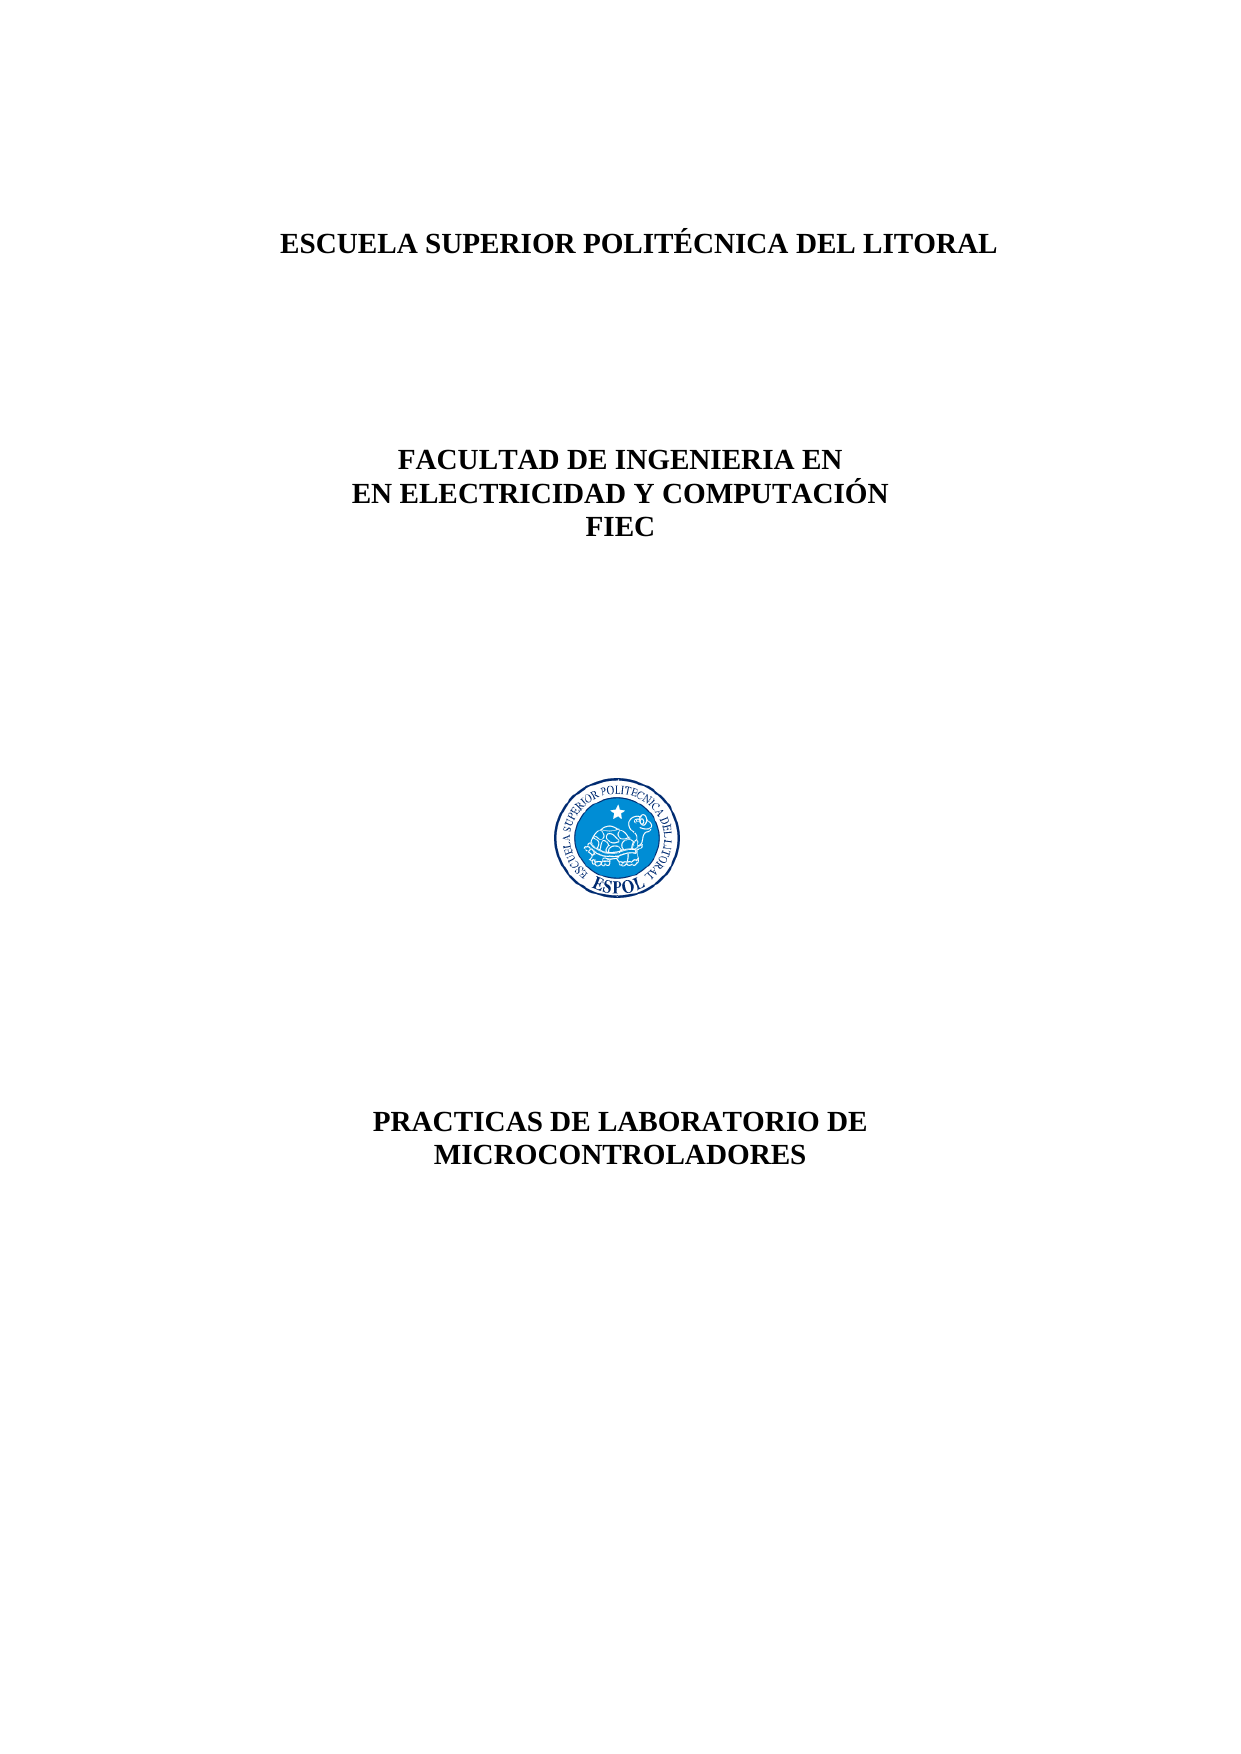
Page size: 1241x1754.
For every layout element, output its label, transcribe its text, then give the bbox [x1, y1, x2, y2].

subtitle ESCUELA SUPERIOR POLITÉCNICA DEL LITORAL [225, 227, 1053, 260]
text FACULTAD DE INGENIERIA EN [187, 442, 1053, 476]
text EN ELECTRICIDAD Y COMPUTACIÓN [187, 476, 1053, 509]
picture [551, 777, 689, 903]
text PRACTICAS DE LABORATORIO DE MICROCONTROLADORES [187, 1104, 1053, 1171]
text FIEC [187, 509, 1053, 543]
